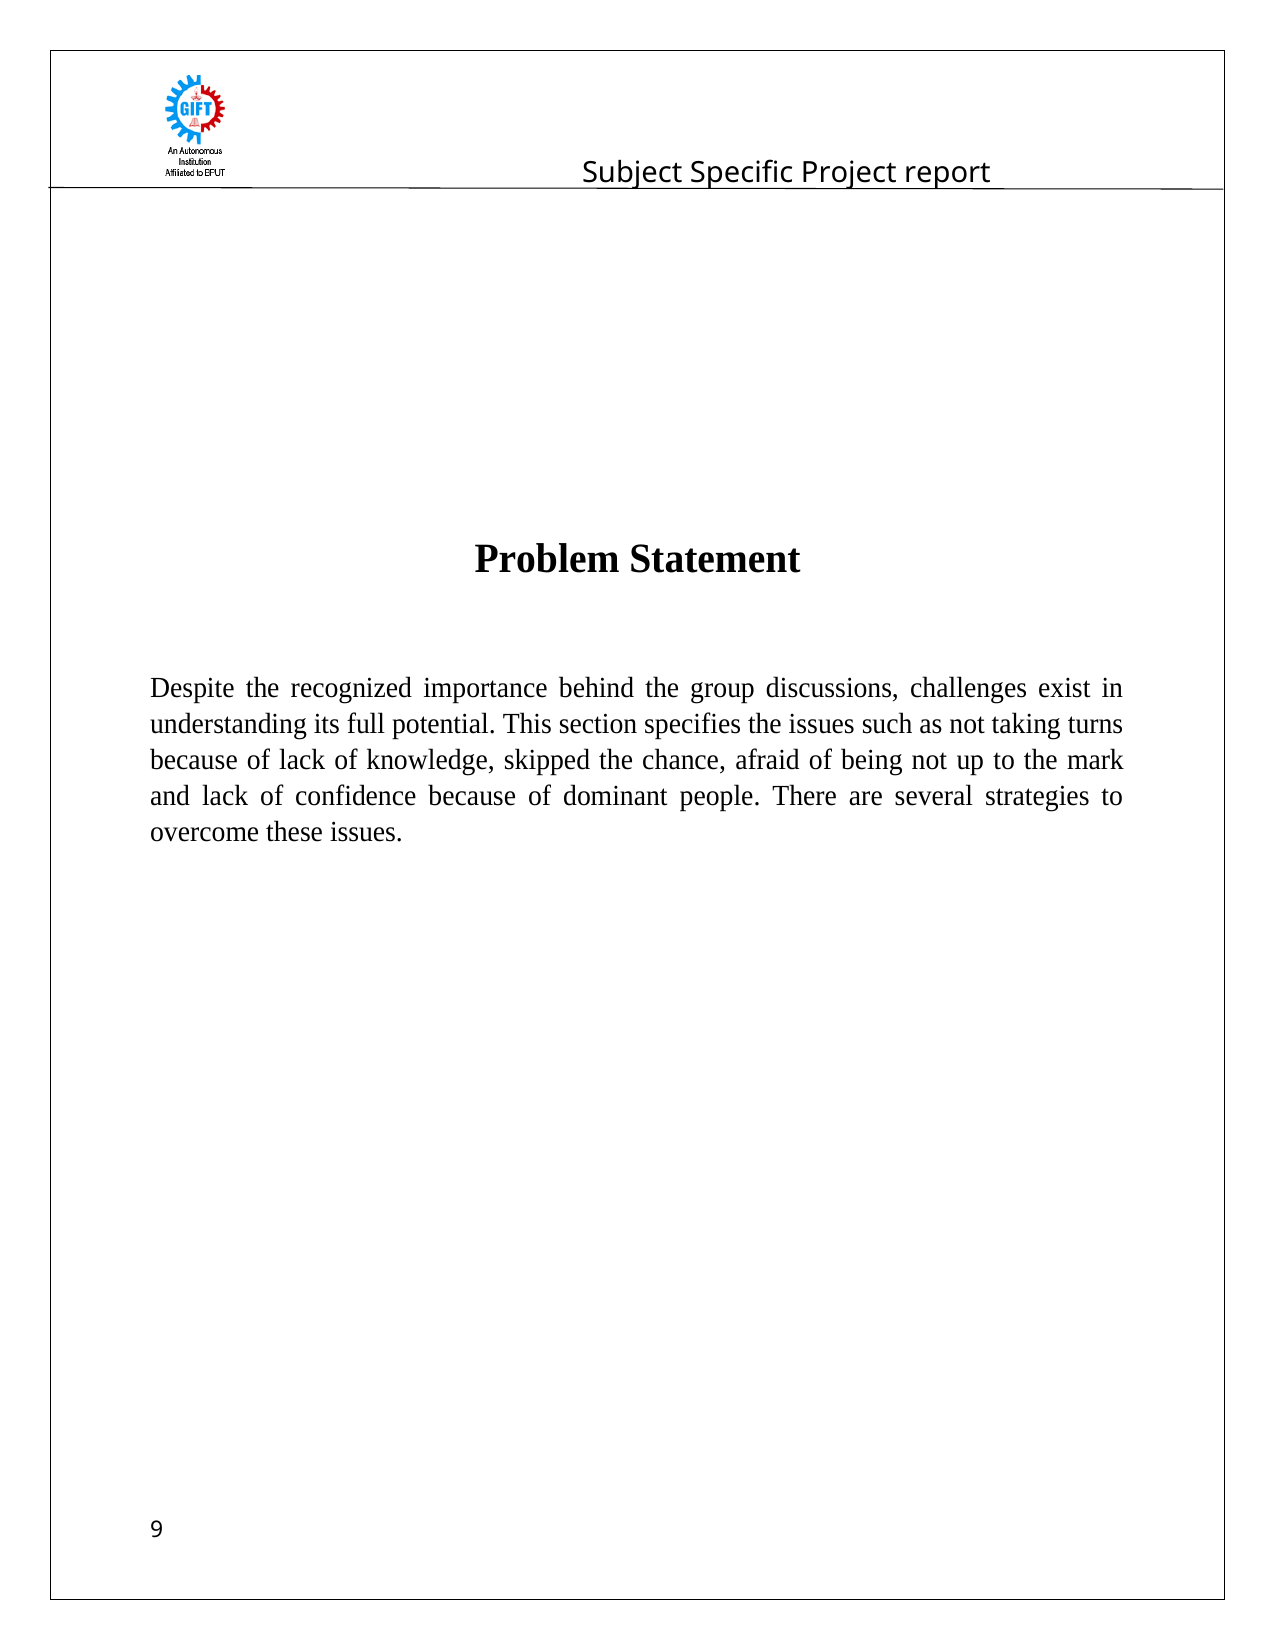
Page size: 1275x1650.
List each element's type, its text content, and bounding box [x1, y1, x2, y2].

text Problem Statement [150, 533, 1125, 581]
text Despite the recognized importance behind the group discussions, challenges exist in understanding its full potential. This section specifies the issues such as not taking turns because of lack of knowledge, skipped the chance, afraid of being not up to the mark and lack of confidence because of dominant people. There are several strategies to overcome these issues. [150, 670, 1125, 848]
picture [150, 75, 242, 183]
